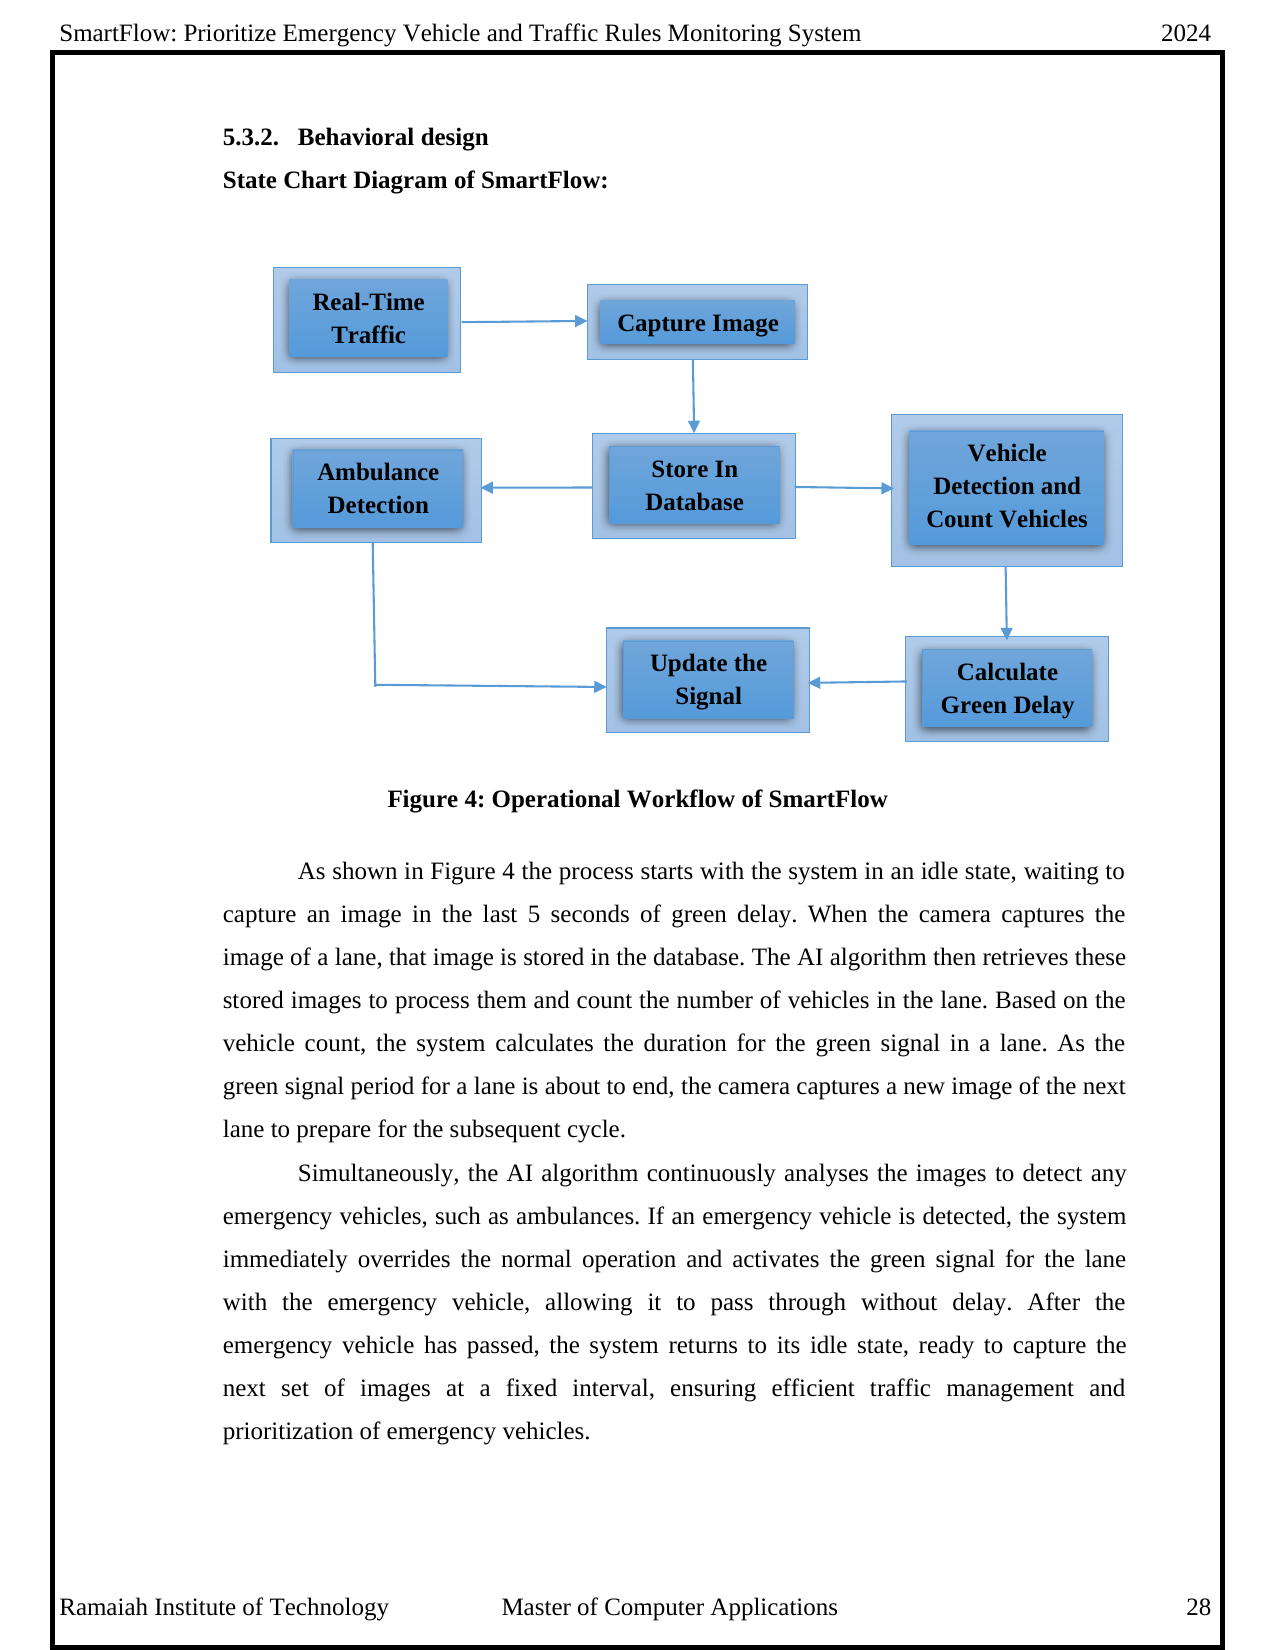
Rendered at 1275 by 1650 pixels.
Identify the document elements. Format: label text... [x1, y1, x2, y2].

text As shown in Figure 4 the process starts with the system in an idle state, waiting to capture an image in the last 5 seconds of green delay. When the camera captures the image of a lane, that image is stored in the database. The AI algorithm then retrieves these stored images to process them and count the number of vehicles in the lane. Based on the vehicle count, the system calculates the duration for the green signal in a lane. As the green signal period for a lane is about to end, the camera captures a new image of the next lane to prepare for the subsequent cycle. [223, 856, 1127, 1143]
text Simultaneously, the AI algorithm continuously analyses the images to detect any emergency vehicles, such as ambulances. If an emergency vehicle is detected, the system immediately overrides the normal operation and activates the green signal for the lane with the emergency vehicle, allowing it to pass through without delay. After the emergency vehicle has passed, the system returns to its idle state, ready to capture the next set of images at a fixed interval, ensuring efficient traffic management and prioritization of emergency vehicles. [223, 1158, 1127, 1445]
subtitle Behavioral design [223, 122, 1127, 151]
text Figure 4: Operational Workflow of SmartFlow [148, 784, 1127, 813]
text State Chart Diagram of SmartFlow: [223, 165, 1127, 194]
